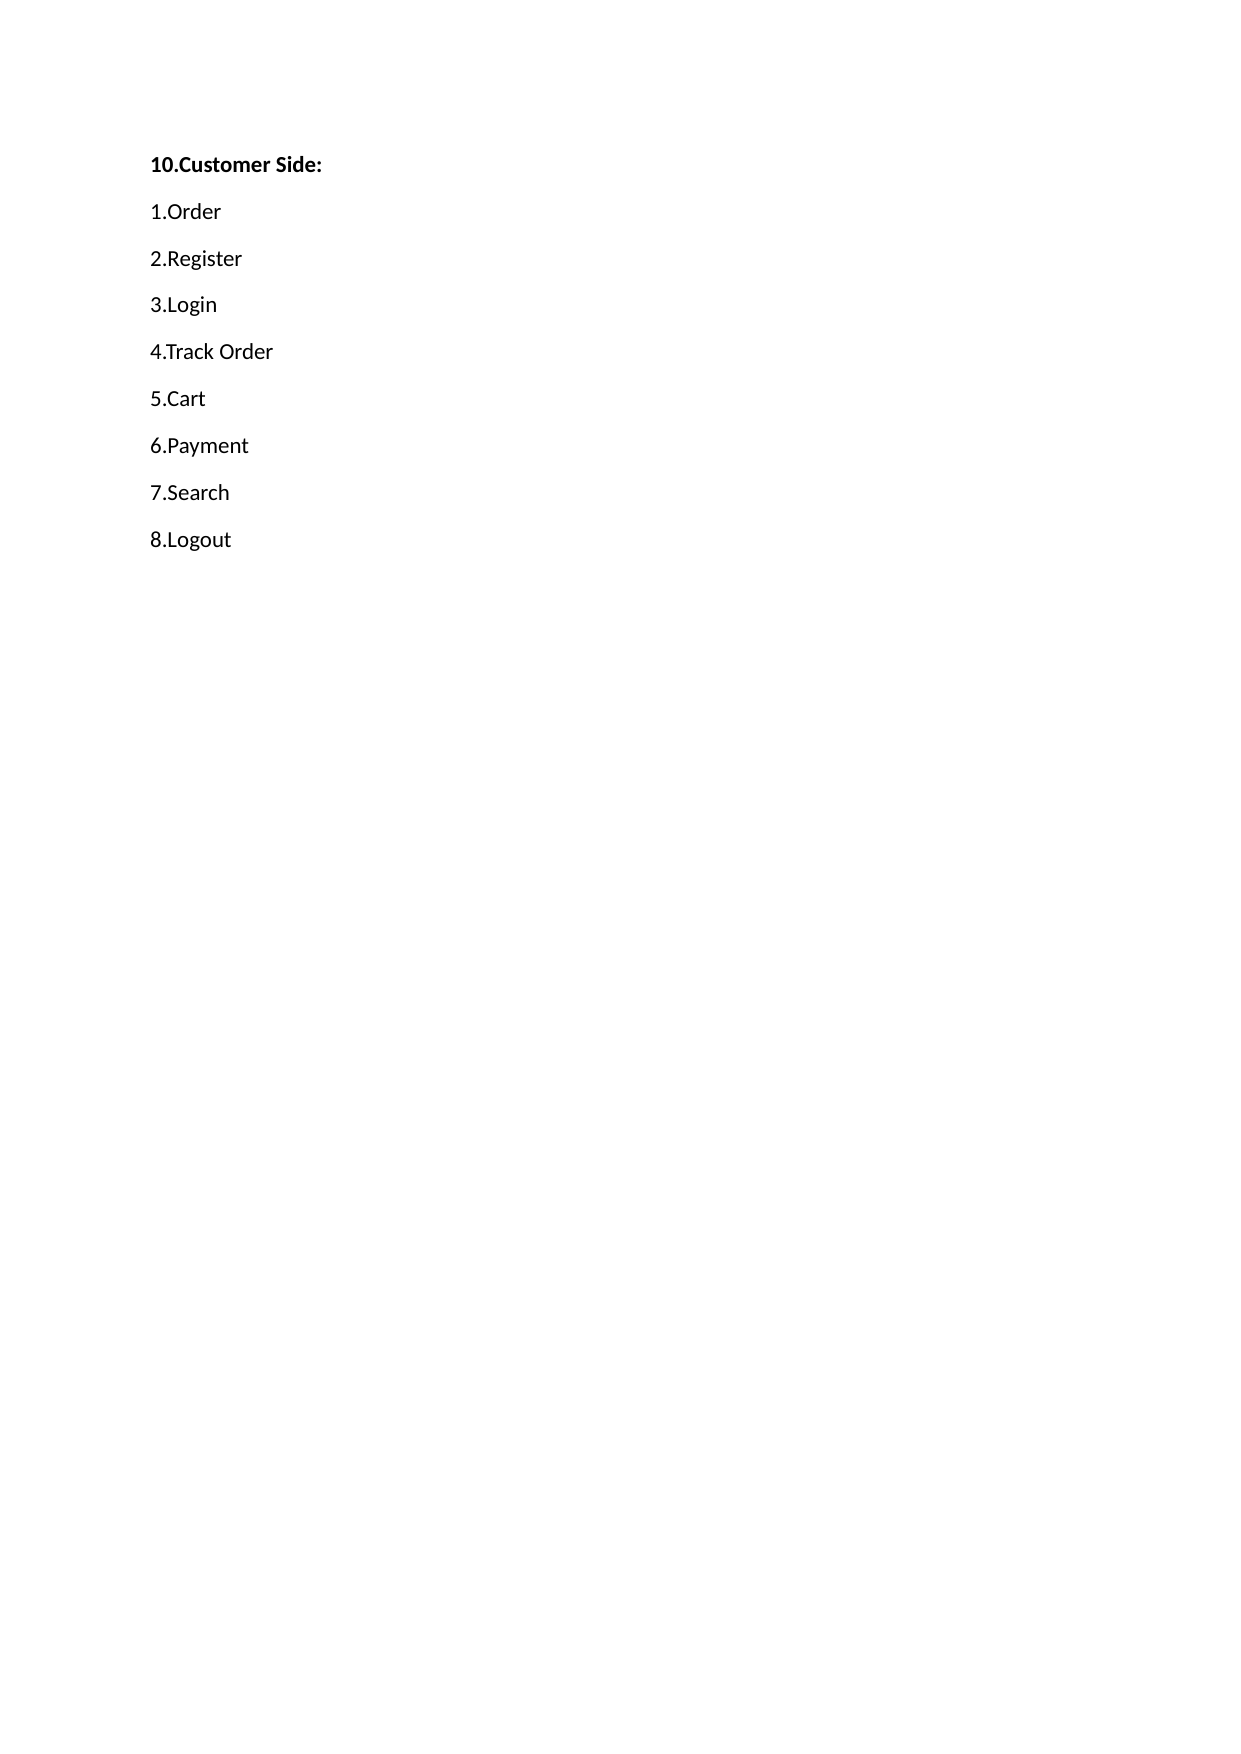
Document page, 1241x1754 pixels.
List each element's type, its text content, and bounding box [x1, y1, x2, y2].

text 4.Track Order [150, 337, 1090, 366]
text 2.Register [150, 244, 1090, 272]
text 5.Cart [150, 384, 1090, 412]
text 7.Search [150, 478, 1090, 506]
text 6.Payment [150, 431, 1090, 459]
text 10.Customer Side: [150, 150, 1090, 178]
text 8.Logout [150, 525, 1090, 553]
text 1.Order [150, 197, 1090, 225]
text 3.Login [150, 291, 1090, 319]
